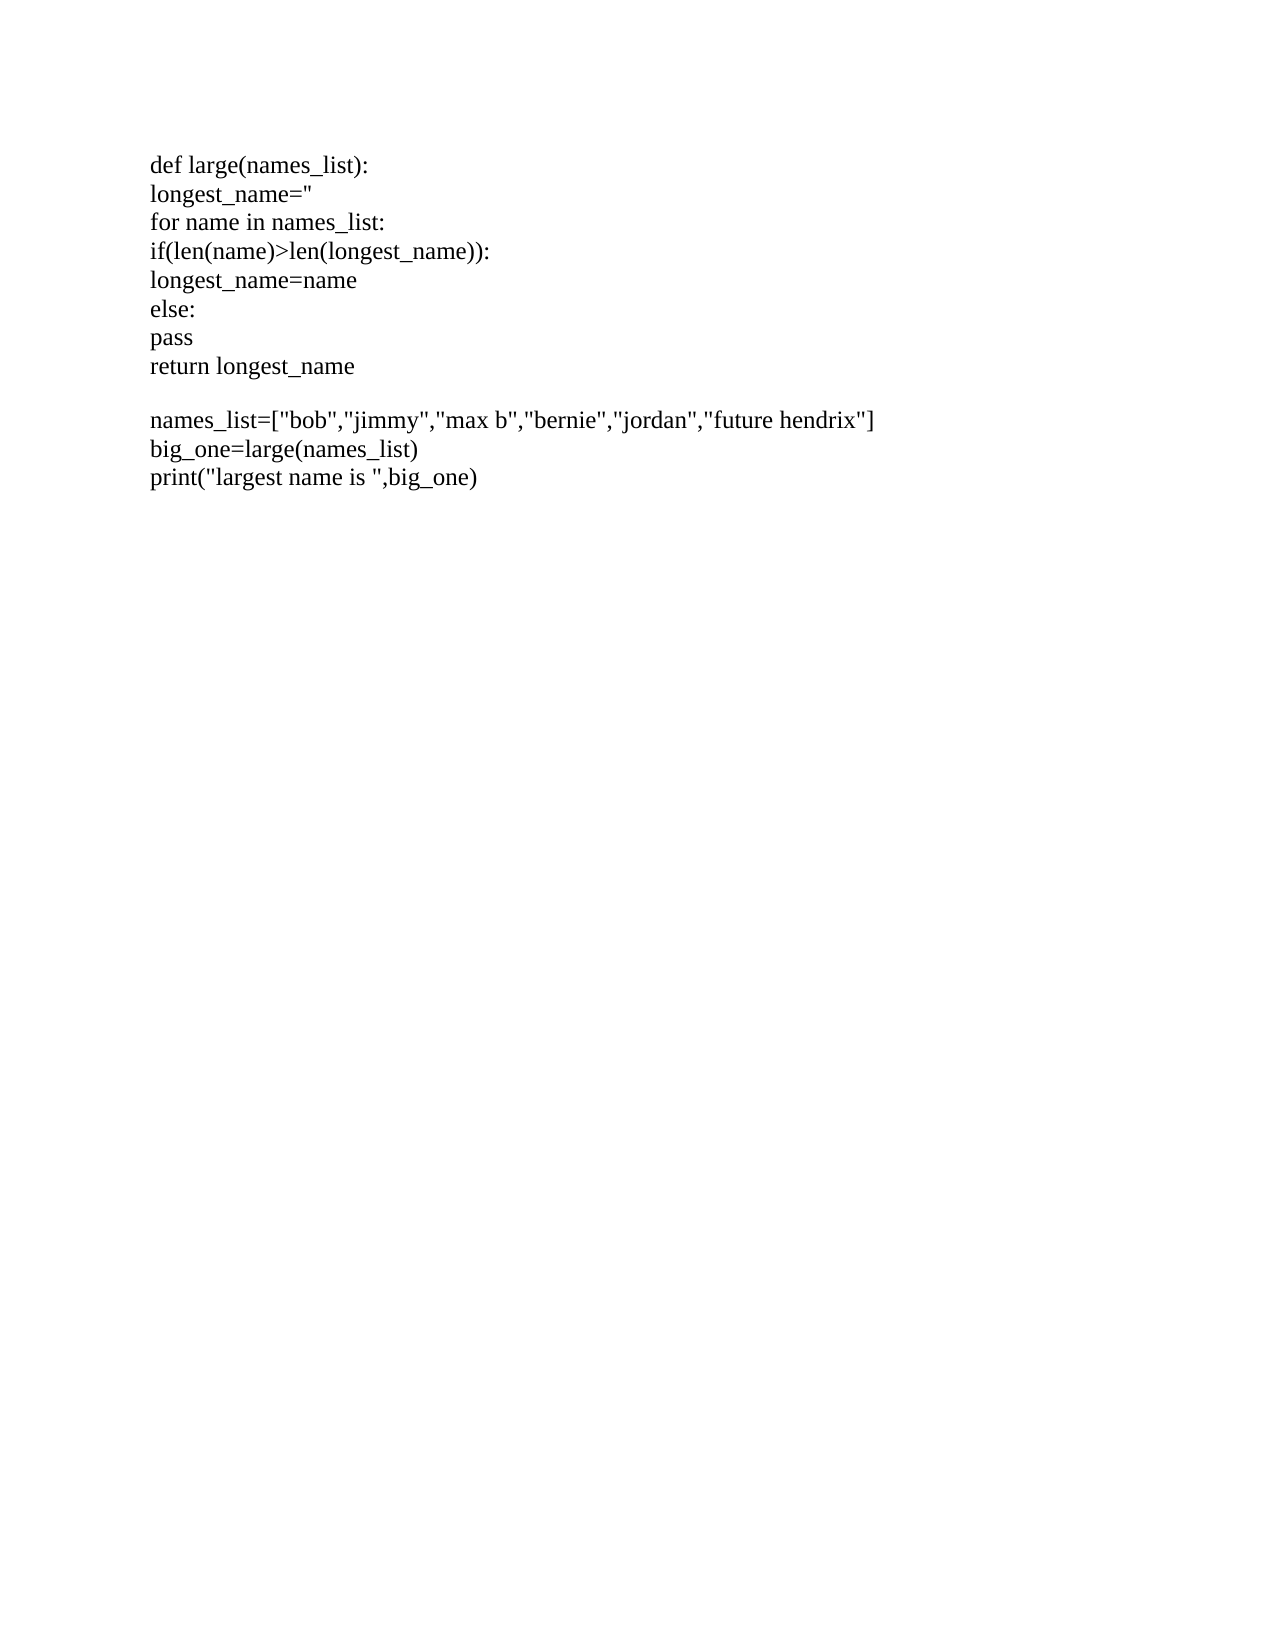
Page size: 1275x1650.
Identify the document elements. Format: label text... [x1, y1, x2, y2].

text def large(names_list): longest_name='' for name in names_list: if(len(name)>len(longest_name)): longest_name=name else: pass return longest_name [150, 150, 1125, 380]
text names_list=["bob","jimmy","max b","bernie","jordan","future hendrix"] big_one=large(names_list) print("largest name is ",big_one) [150, 405, 1125, 491]
